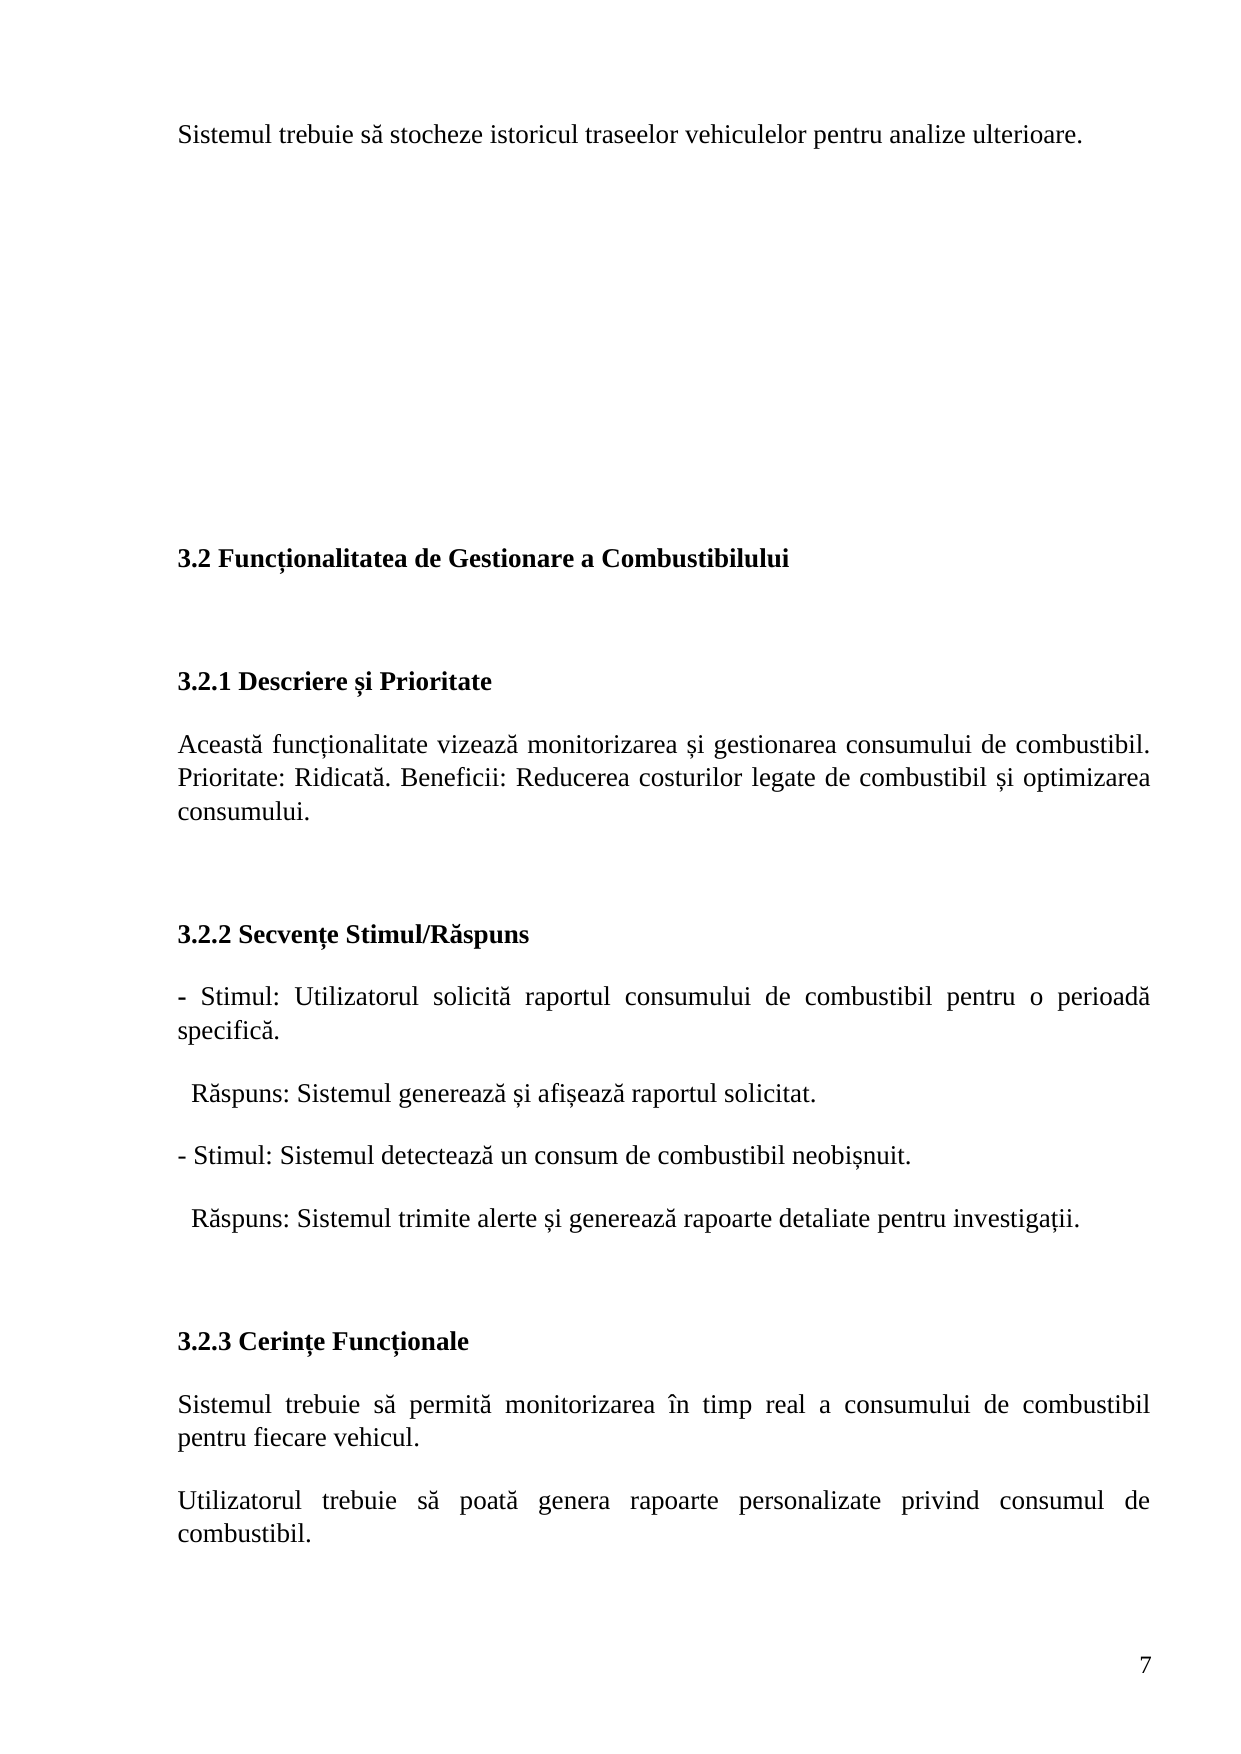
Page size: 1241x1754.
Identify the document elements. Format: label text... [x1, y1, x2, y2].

text Răspuns: Sistemul generează și afișează raportul solicitat. [177, 1077, 1152, 1108]
text 3.2.1 Descriere și Prioritate [177, 665, 1152, 696]
text Utilizatorul trebuie să poată genera rapoarte personalizate privind consumul de combustibil. [177, 1484, 1152, 1549]
text Această funcționalitate vizează monitorizarea și gestionarea consumului de combustibil. Prioritate: Ridicată. Beneficii: Reducerea costurilor legate de combustibil și optimizarea consumului. [177, 728, 1152, 826]
text Sistemul trebuie să permită monitorizarea în timp real a consumului de combustibil pentru fiecare vehicul. [177, 1388, 1152, 1452]
text 3.2 Funcționalitatea de Gestionare a Combustibilului [177, 542, 1152, 573]
text 3.2.2 Secvențe Stimul/Răspuns [177, 918, 1152, 949]
text Sistemul trebuie să stocheze istoricul traseelor vehiculelor pentru analize ulterioare. [177, 118, 1152, 149]
text Răspuns: Sistemul trimite alerte și generează rapoarte detaliate pentru investigații. [177, 1202, 1152, 1233]
text 3.2.3 Cerințe Funcționale [177, 1325, 1152, 1356]
text - Stimul: Sistemul detectează un consum de combustibil neobișnuit. [177, 1139, 1152, 1171]
text - Stimul: Utilizatorul solicită raportul consumului de combustibil pentru o perioadă specifică. [177, 980, 1152, 1045]
